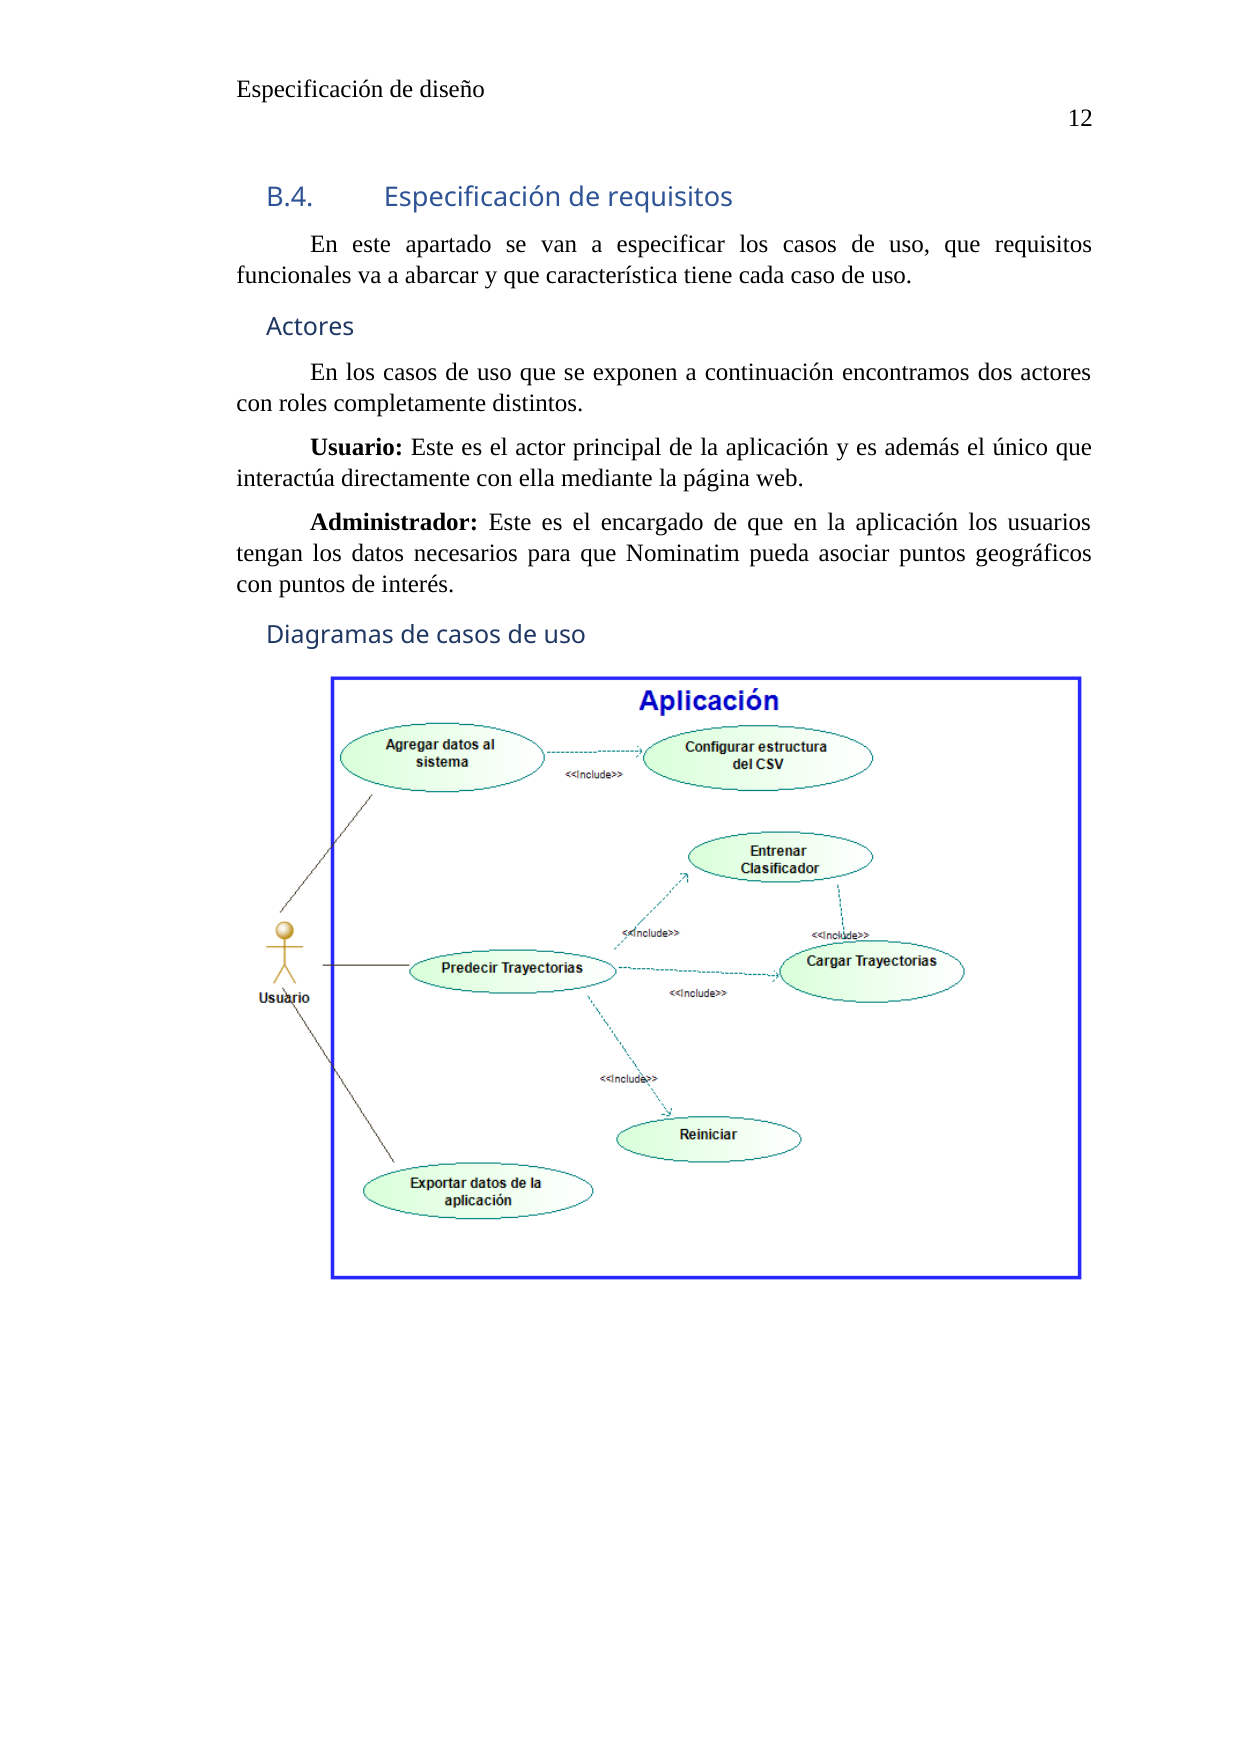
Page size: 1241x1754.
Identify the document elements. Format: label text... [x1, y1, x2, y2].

subtitle Actores [236, 308, 1092, 342]
text Usuario: Este es el actor principal de la aplicación y es además el único que interactúa directamente con ella mediante la página web. [236, 432, 1092, 492]
subtitle B.4. Especificación de requisitos [236, 177, 1092, 214]
text En los casos de uso que se exponen a continuación encontramos dos actores con roles completamente distintos. [236, 357, 1092, 417]
picture [236, 665, 1093, 1291]
subtitle Diagramas de casos de uso [236, 616, 1092, 651]
text Administrador: Este es el encargado de que en la aplicación los usuarios tengan los datos necesarios para que Nominatim pueda asociar puntos geográficos con puntos de interés. [236, 507, 1092, 597]
text En este apartado se van a especificar los casos de uso, que requisitos funcionales va a abarcar y que característica tiene cada caso de uso. [236, 229, 1092, 289]
